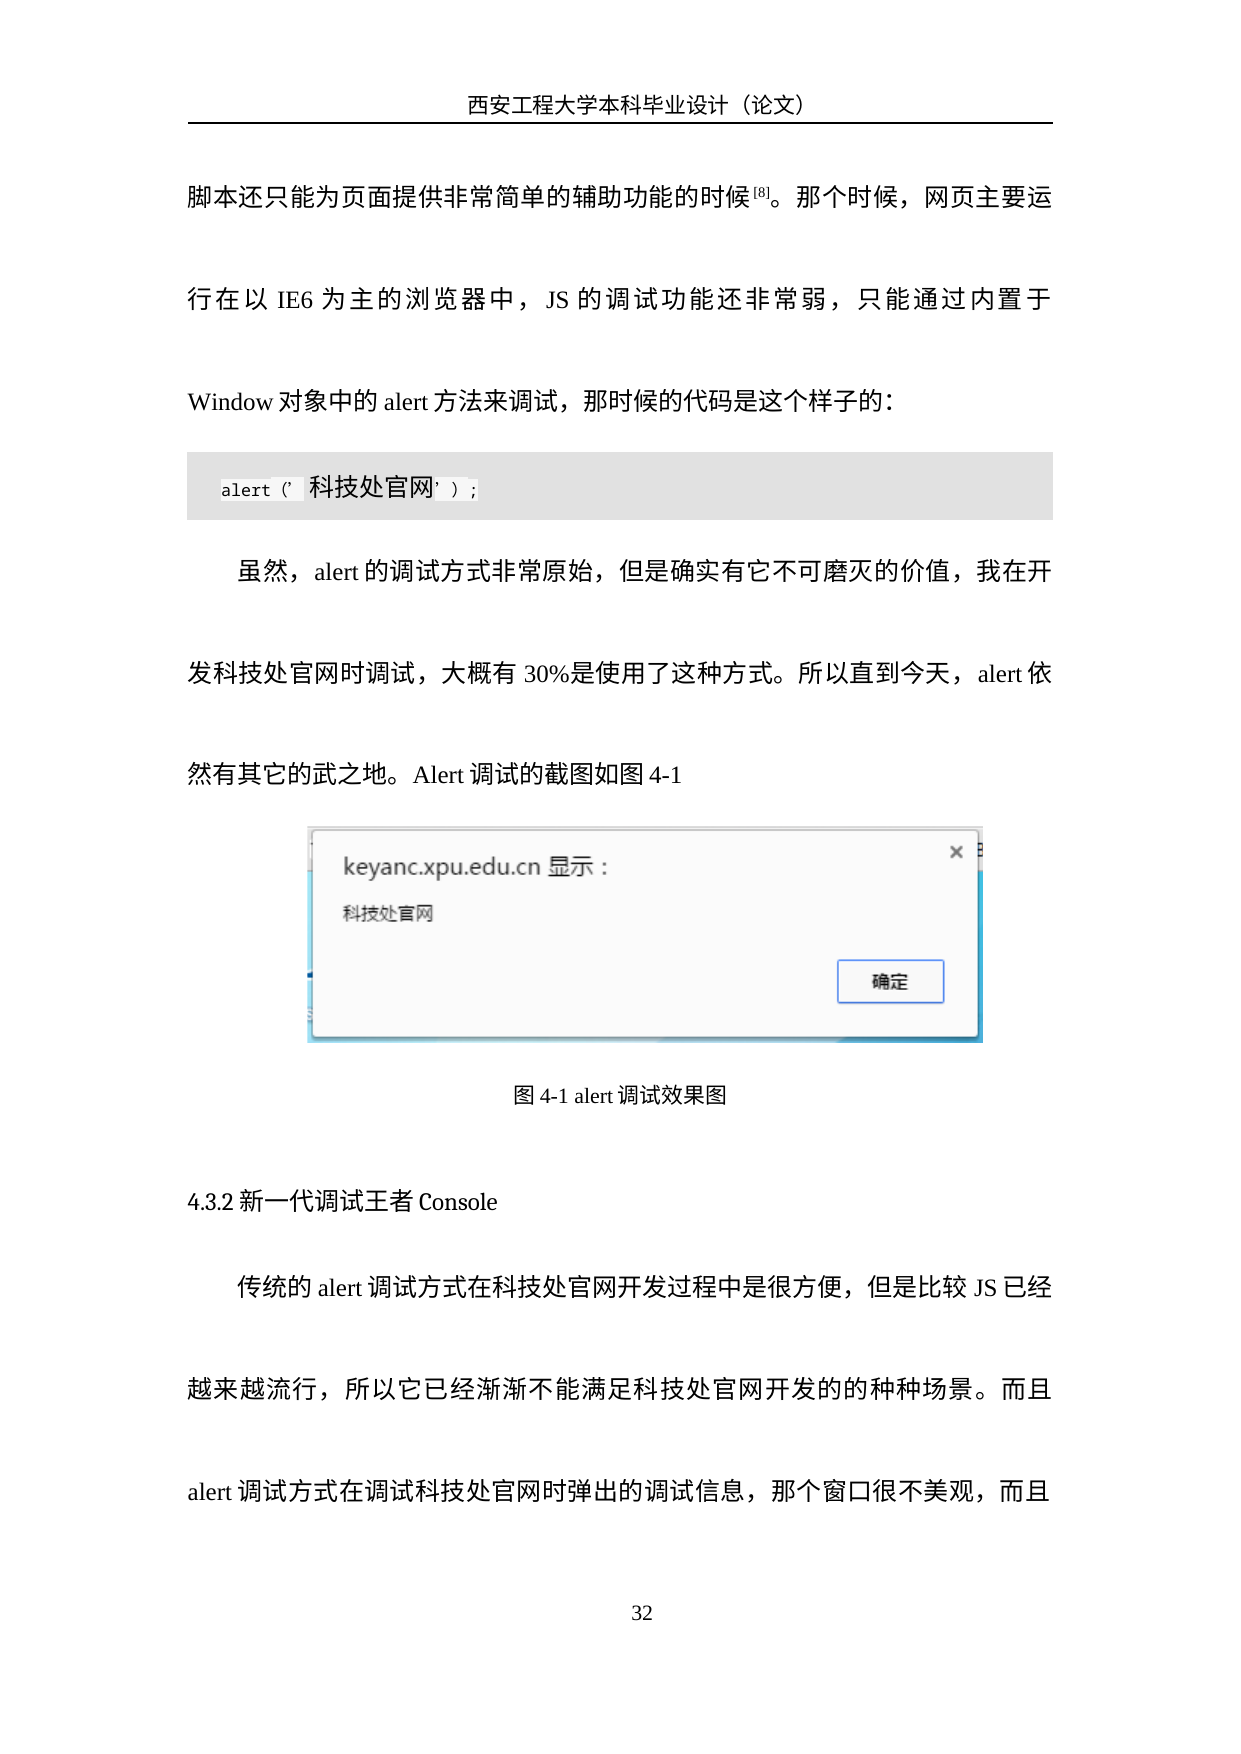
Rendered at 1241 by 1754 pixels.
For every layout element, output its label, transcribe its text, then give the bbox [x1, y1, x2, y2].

subtitle 新一代调试王者Console [187, 1166, 1053, 1234]
text alert（’ 科技处官网’）; [187, 452, 1053, 520]
text 虽然，alert的调试方式非常原始，但是确实有它不可磨灭的价值，我在开发科技处官网时调试，大概有30%是使用了这种方式。所以直到今天，alert依然有其它的武之地。Alert调试的截图如图4-1 [187, 535, 1053, 807]
picture [307, 825, 983, 1043]
text Alert调试还是互联网刚刚起步，网页前端还主要以内容展示为主，浏览器脚本还只能为页面提供非常简单的辅助功能的时候[8]。那个时候，网页主要运行在以IE6为主的浏览器中，JS的调试功能还非常弱，只能通过内置于Window对象中的alert方法来调试，那时候的代码是这个样子的： [187, 162, 1053, 434]
text 图4-1 alert调试效果图 [187, 1077, 1053, 1111]
text 传统的alert调试方式在科技处官网开发过程中是很方便，但是比较JS已经越来越流行，所以它已经渐渐不能满足科技处官网开发的的种种场景。而且alert调试方式在调试科技处官网时弹出的调试信息，那个窗口很不美观，而且会遮挡官网的部分页面内容，感觉有些不太友好。 [187, 1252, 1053, 1524]
